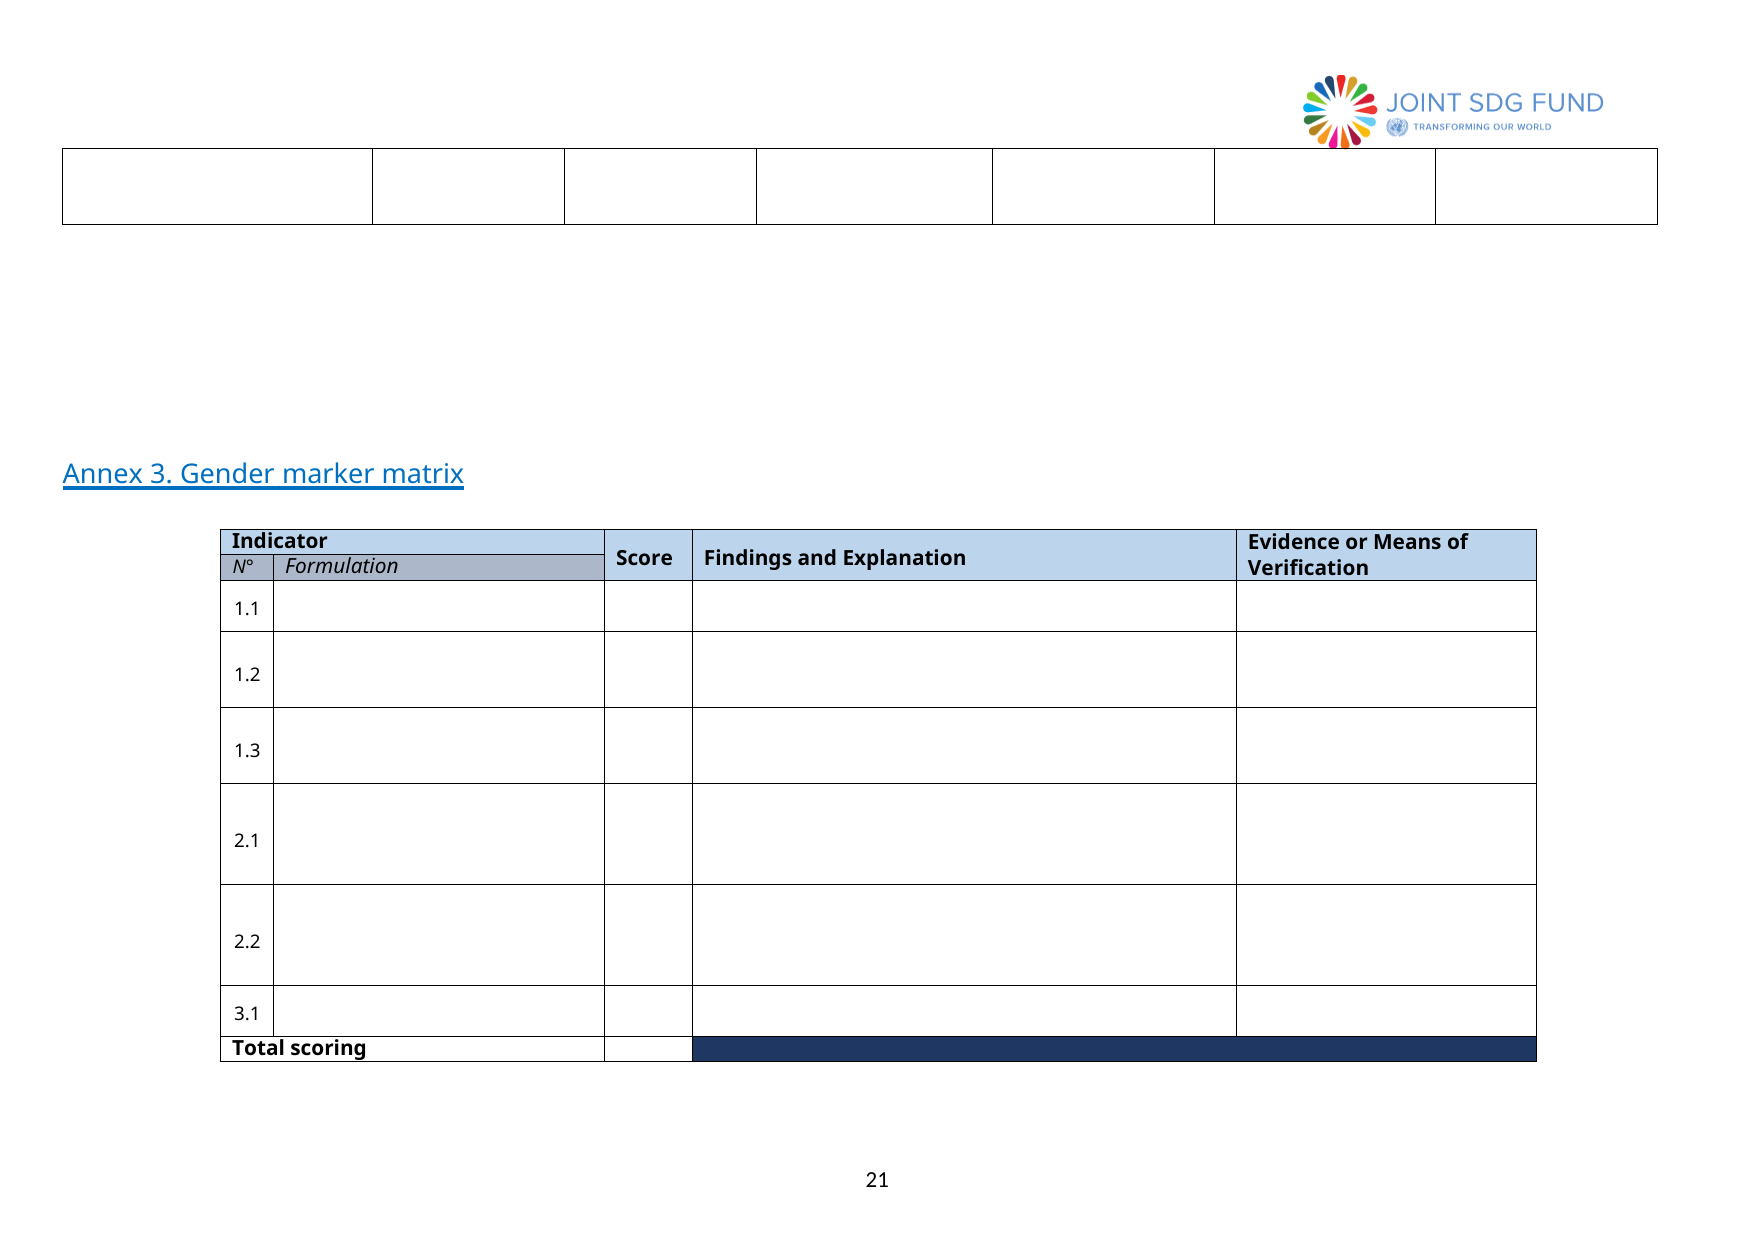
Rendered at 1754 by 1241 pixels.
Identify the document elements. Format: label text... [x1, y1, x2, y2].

table_cell [693, 986, 1236, 1036]
table_cell [1237, 784, 1536, 884]
table_cell [1215, 149, 1435, 224]
table_cell [605, 1037, 692, 1061]
table_cell [693, 784, 1236, 884]
table_cell [605, 784, 692, 884]
table_cell [274, 784, 604, 884]
table_cell [1237, 708, 1536, 782]
table_cell [605, 986, 692, 1036]
table_cell [1237, 632, 1536, 707]
table_cell [605, 632, 692, 707]
picture [1303, 75, 1604, 148]
table_cell [1237, 885, 1536, 985]
table_cell 1.3 [221, 708, 273, 782]
table_cell 3.1 [221, 986, 273, 1036]
table_header Indicator [221, 530, 604, 554]
table_cell [63, 149, 372, 224]
table_cell [1237, 581, 1536, 631]
table_cell [274, 581, 604, 631]
table_cell [693, 885, 1236, 985]
table_cell 1.1 [221, 581, 273, 631]
table_cell [274, 986, 604, 1036]
table_header Findings and Explanation [693, 530, 1236, 580]
table_cell [757, 149, 992, 224]
table_cell [693, 708, 1236, 782]
table_cell 1.2 [221, 632, 273, 707]
table_cell [274, 885, 604, 985]
table_cell [605, 885, 692, 985]
table_cell N° [221, 555, 273, 580]
table_cell [693, 632, 1236, 707]
table_cell [274, 708, 604, 782]
table_cell [605, 708, 692, 782]
table_header Evidence or Means of Verification [1237, 530, 1536, 580]
table_cell [693, 581, 1236, 631]
subtitle Annex 3. Gender marker matrix [62, 454, 1633, 491]
table_cell [373, 149, 564, 224]
table_cell Total scoring [221, 1037, 604, 1061]
table_cell Formulation [274, 555, 604, 580]
table_cell 2.1 [221, 784, 273, 884]
table_cell [565, 149, 756, 224]
table_cell [1237, 986, 1536, 1036]
table_cell 2.2 [221, 885, 273, 985]
table_header Score [605, 530, 692, 580]
table_cell [605, 581, 692, 631]
table_cell [693, 1037, 1536, 1061]
table_cell [1436, 149, 1657, 224]
table_cell [274, 632, 604, 707]
table_cell [993, 149, 1214, 224]
